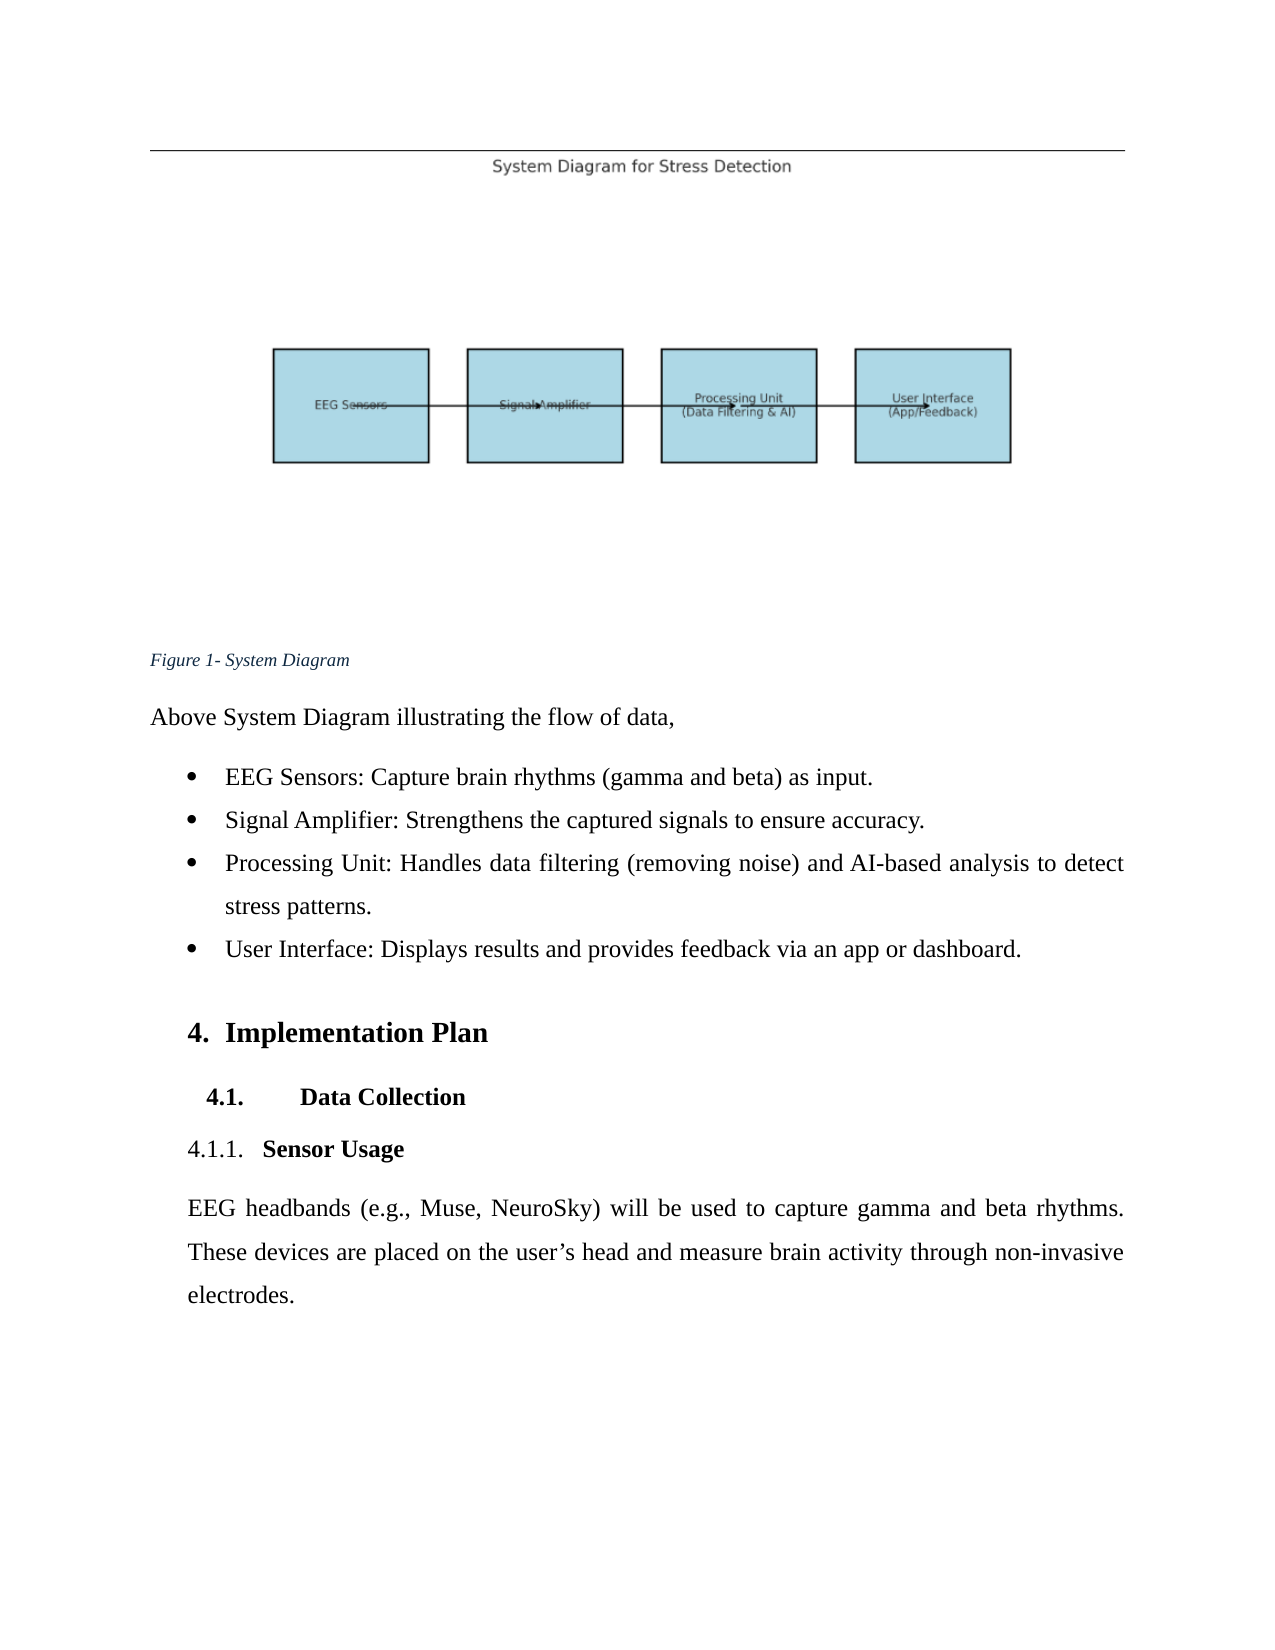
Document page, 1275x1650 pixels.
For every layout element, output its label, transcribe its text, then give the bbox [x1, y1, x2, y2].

list Sensor Usage [187, 1134, 1125, 1162]
text Above System Diagram illustrating the flow of data, [150, 702, 1125, 731]
subtitle Data Collection [206, 1082, 1125, 1111]
list Signal Amplifier: Strengthens the captured signals to ensure accuracy. [187, 805, 1125, 834]
subtitle Implementation Plan [187, 1015, 1125, 1049]
text EEG headbands (e.g., Muse, NeuroSky) will be used to capture gamma and beta rhythms. These devices are placed on the user’s head and measure brain activity through non-invasive electrodes. [187, 1193, 1125, 1308]
list Processing Unit: Handles data filtering (removing noise) and AI-based analysis to detect stress patterns. [187, 848, 1125, 920]
list EEG Sensors: Capture brain rhythms (gamma and beta) as input. [187, 762, 1125, 791]
picture [150, 150, 1125, 619]
list User Interface: Displays results and provides feedback via an app or dashboard. [187, 934, 1125, 963]
